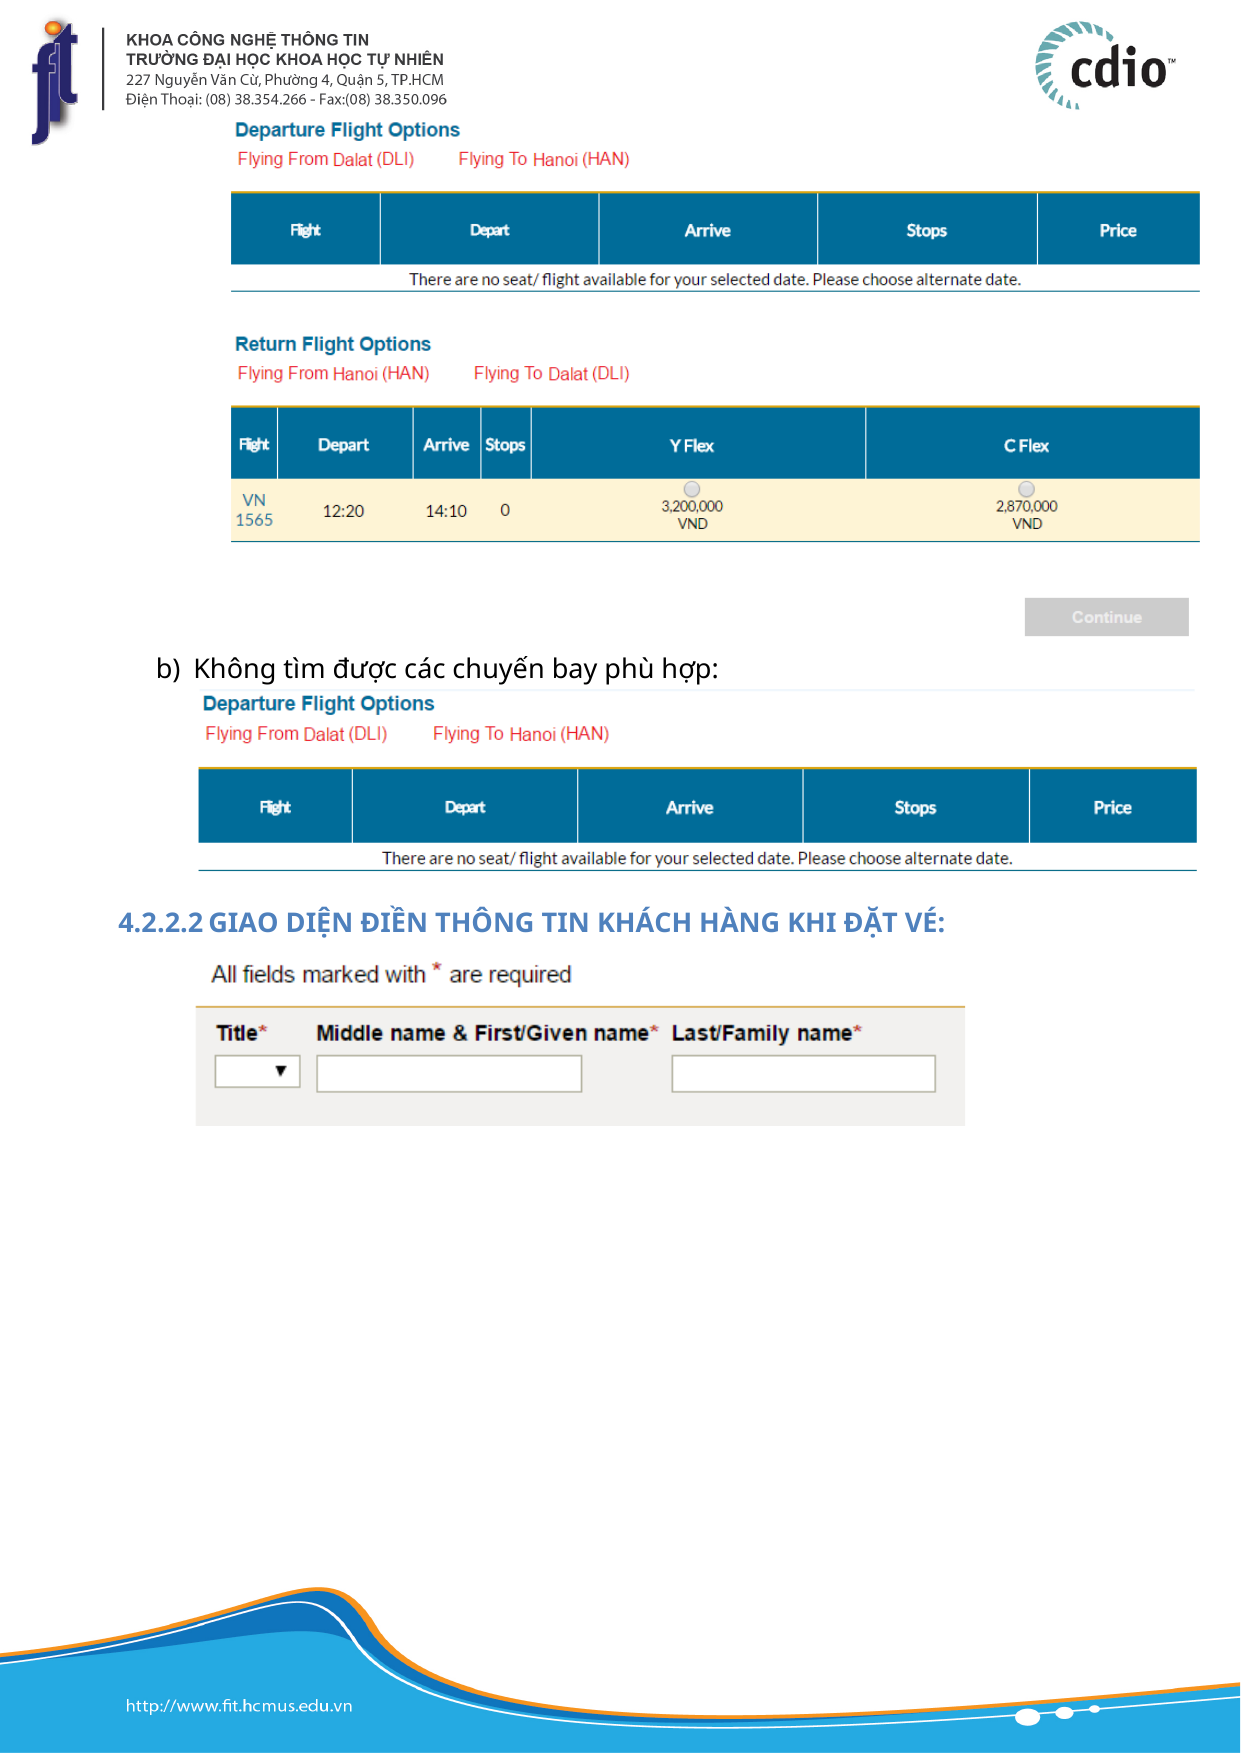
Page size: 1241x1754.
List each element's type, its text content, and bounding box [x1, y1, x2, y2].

picture [193, 946, 965, 1126]
picture [0, 1584, 1241, 1753]
list Không tìm được các chuyến bay phù hợp: [156, 650, 1122, 687]
subtitle GIAO DIỆN ĐIỀN THÔNG TIN KHÁCH HÀNG KHI ĐẶT VÉ: [118, 903, 1122, 940]
picture [8, 10, 1201, 646]
picture [193, 689, 1198, 879]
